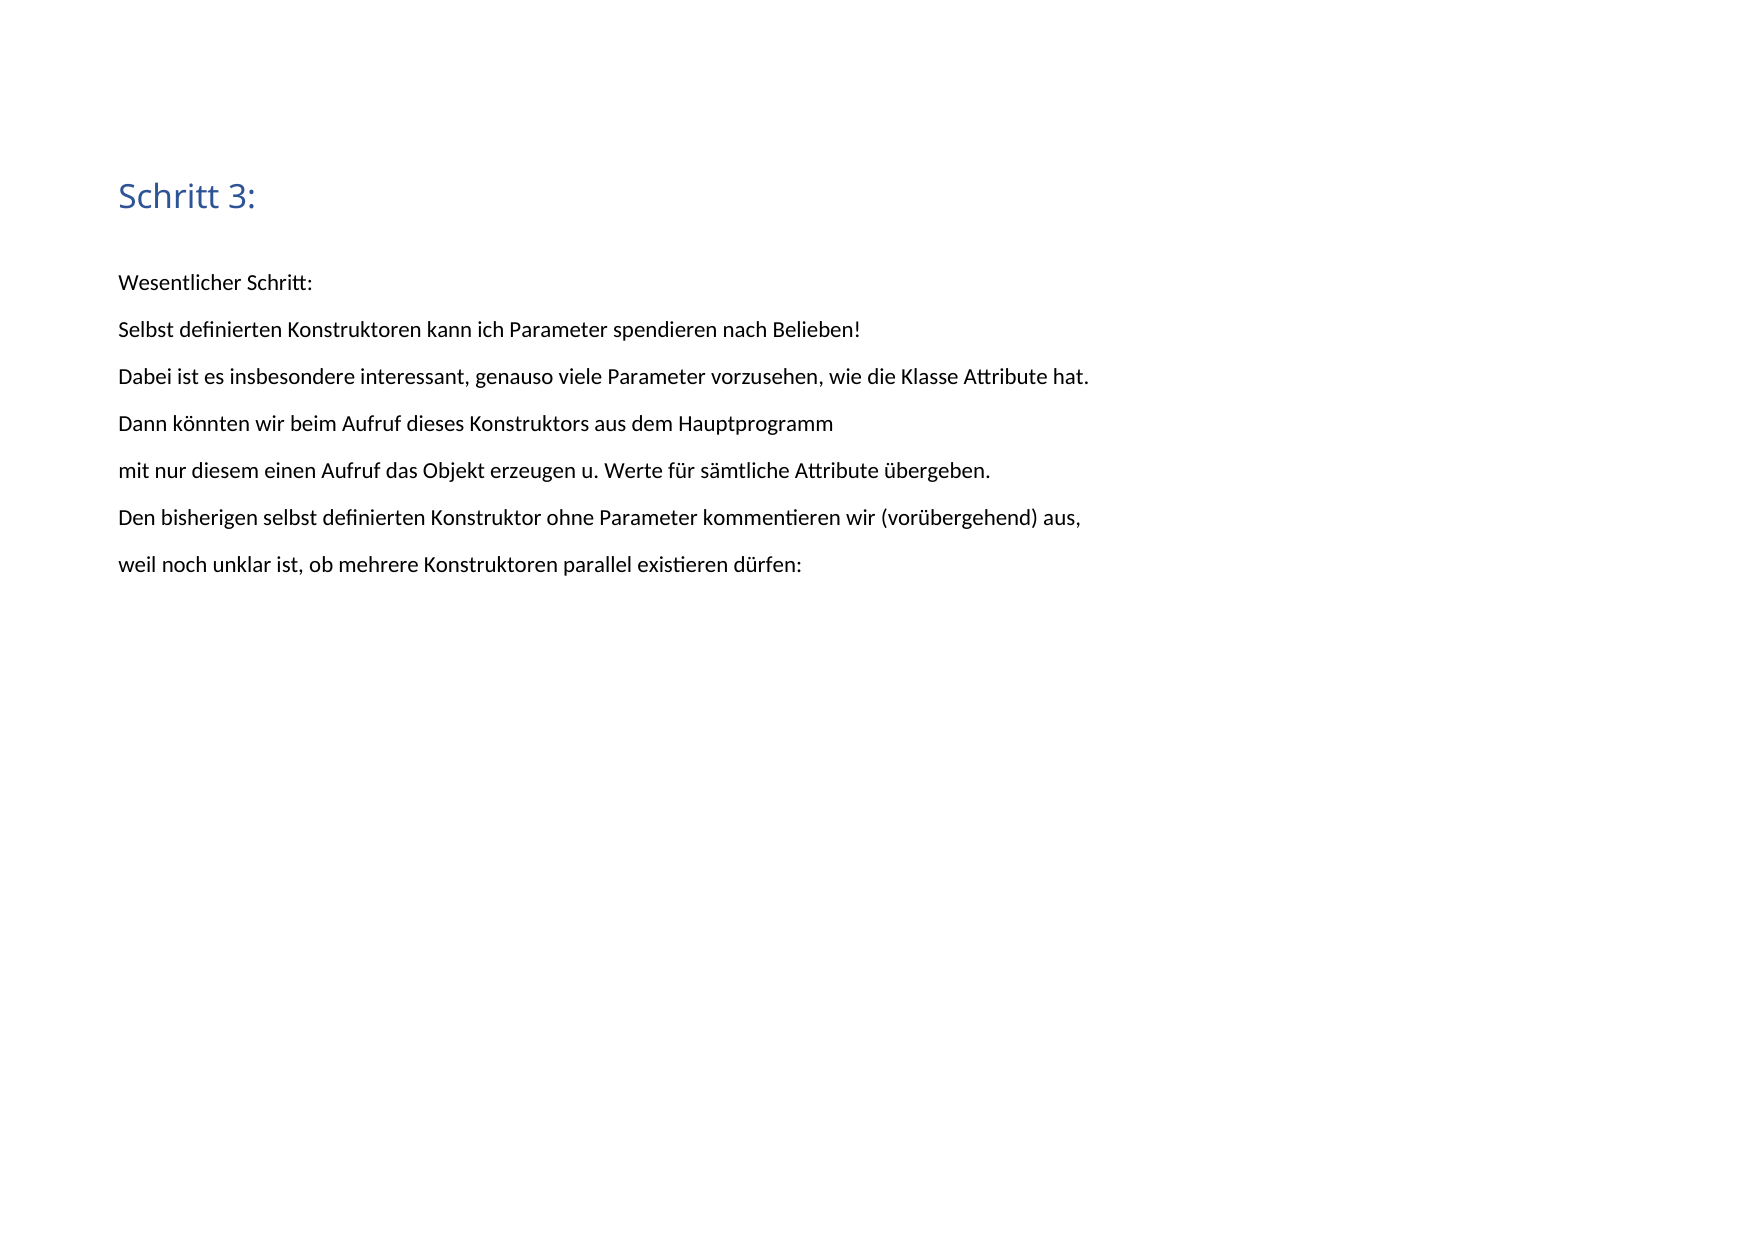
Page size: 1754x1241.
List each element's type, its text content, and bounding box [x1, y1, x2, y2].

text weil noch unklar ist, ob mehrere Konstruktoren parallel existieren dürfen: [118, 550, 1606, 578]
text Den bisherigen selbst definierten Konstruktor ohne Parameter kommentieren wir (vorübergehend) aus, [118, 503, 1606, 531]
subtitle Schritt 3: [118, 173, 1606, 218]
text Dann könnten wir beim Aufruf dieses Konstruktors aus dem Hauptprogramm [118, 409, 1606, 437]
text Wesentlicher Schritt: [118, 268, 1606, 296]
text Dabei ist es insbesondere interessant, genauso viele Parameter vorzusehen, wie die Klasse Attribute hat. [118, 362, 1606, 390]
text mit nur diesem einen Aufruf das Objekt erzeugen u. Werte für sämtliche Attribute übergeben. [118, 456, 1606, 484]
text Selbst definierten Konstruktoren kann ich Parameter spendieren nach Belieben! [118, 315, 1606, 343]
